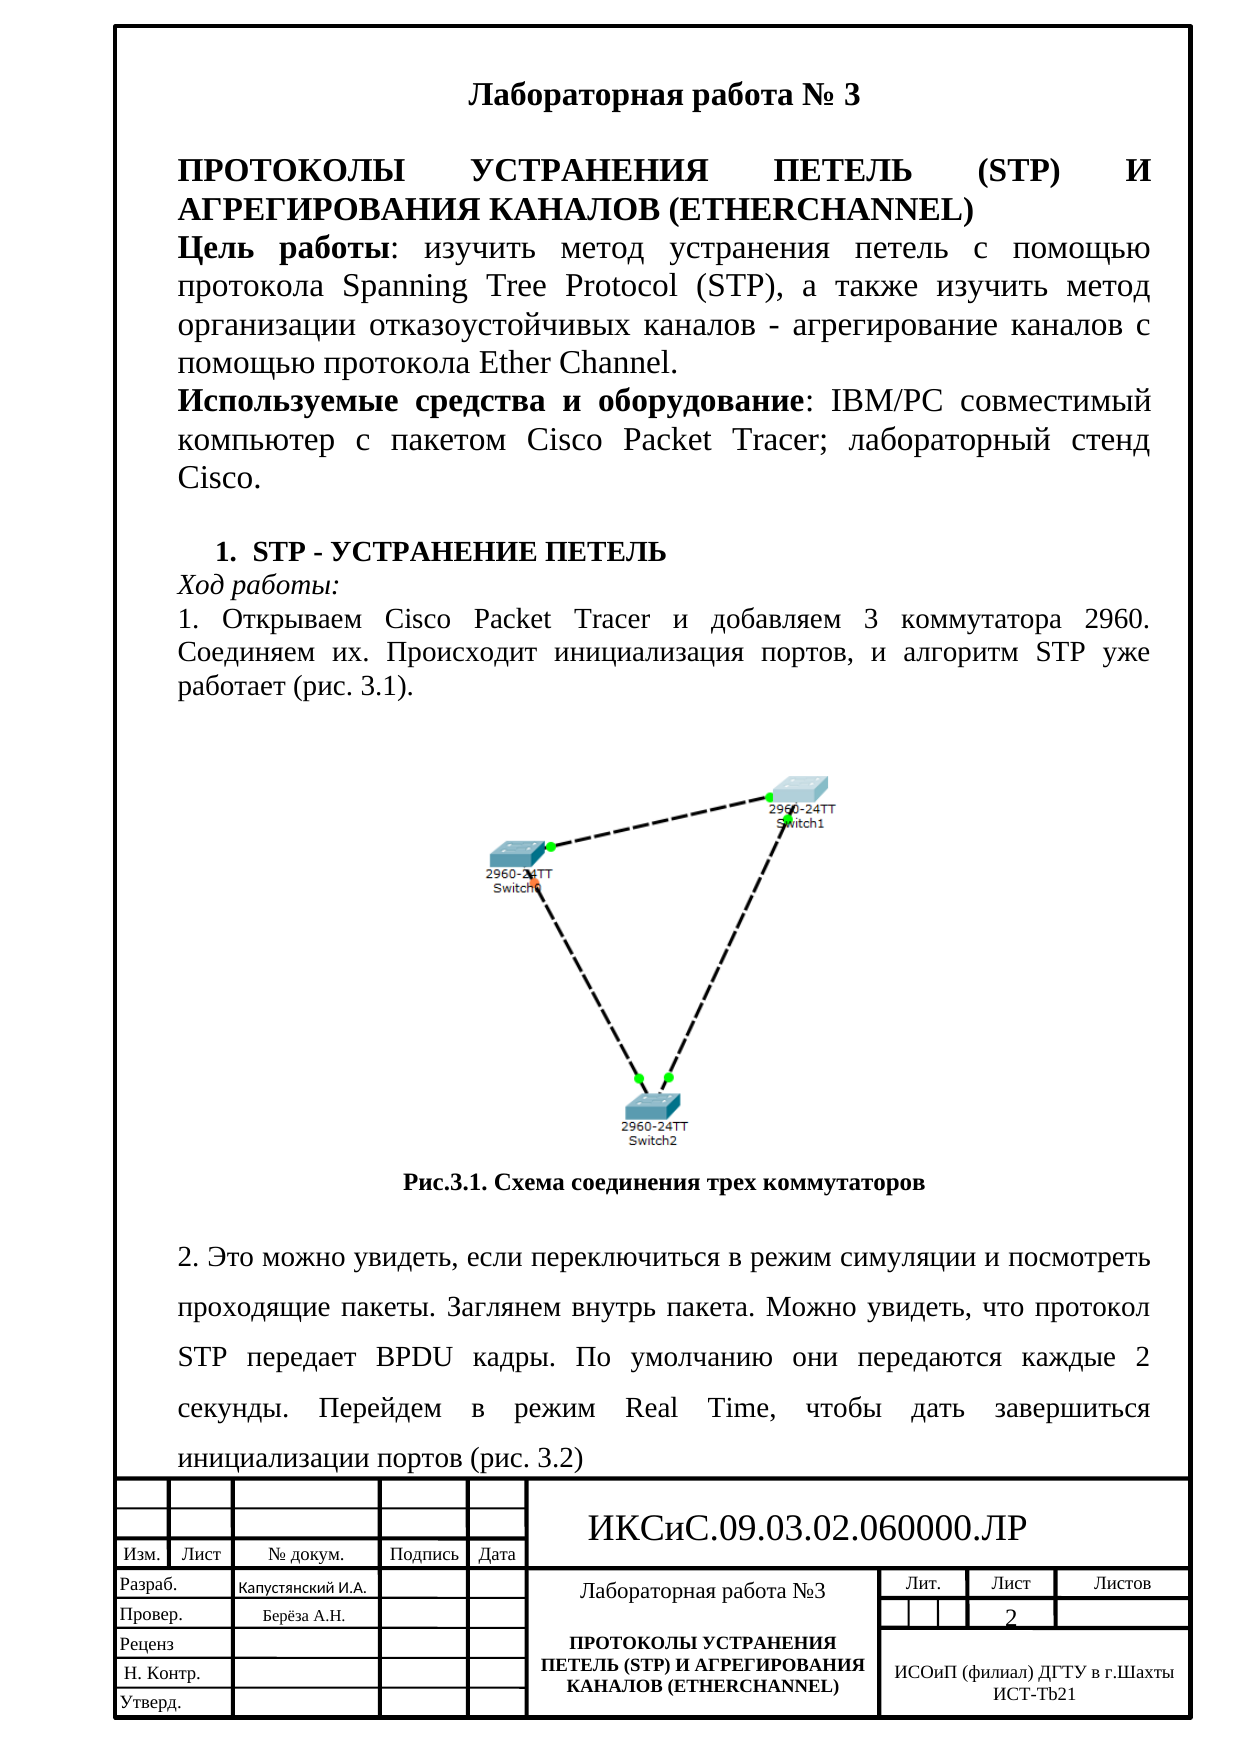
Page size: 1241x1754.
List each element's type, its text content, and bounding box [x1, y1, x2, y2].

text Рис.3.1. Схема соединения трех коммутаторов [177, 1167, 1152, 1196]
picture [437, 730, 892, 1167]
list STP - УСТРАНЕНИЕ ПЕТЕЛЬ [215, 534, 1152, 567]
text Лабораторная работа № 3 [177, 74, 1152, 112]
text Ход работы: [177, 567, 1152, 601]
text ПРОТОКОЛЫ УСТРАНЕНИЯ ПЕТЕЛЬ (STP) И АГРЕГИРОВАНИЯ КАНАЛОВ (ETHERCHANNEL) [177, 151, 1152, 227]
text 2. Это можно увидеть, если переключиться в режим симуляции и посмотреть проходящие пакеты. Заглянем внутрь пакета. Можно увидеть, что протокол STP передает BPDU кадры. По умолчанию они передаются каждые 2 секунды. Перейдем в режим Real Time, чтобы дать завершиться инициализации портов (рис. 3.2) [177, 1239, 1152, 1474]
text Цель работы: изучить метод устранения петель с помощью протокола Spanning Tree Protocol (STP), а также изучить метод организации отказоустойчивых каналов - агрегирование каналов с помощью протокола Ether Channel. [177, 227, 1152, 381]
text Используемые средства и оборудование: IBM/PC совместимый компьютер с пакетом Cisco Packet Tracer; лабораторный стенд Cisco. [177, 381, 1152, 496]
text 1. Открываем Cisco Packet Tracer и добавляем 3 коммутатора 2960. Соединяем их. Происходит инициализация портов, и алгоритм STP уже работает (рис. 3.1). [177, 601, 1152, 702]
